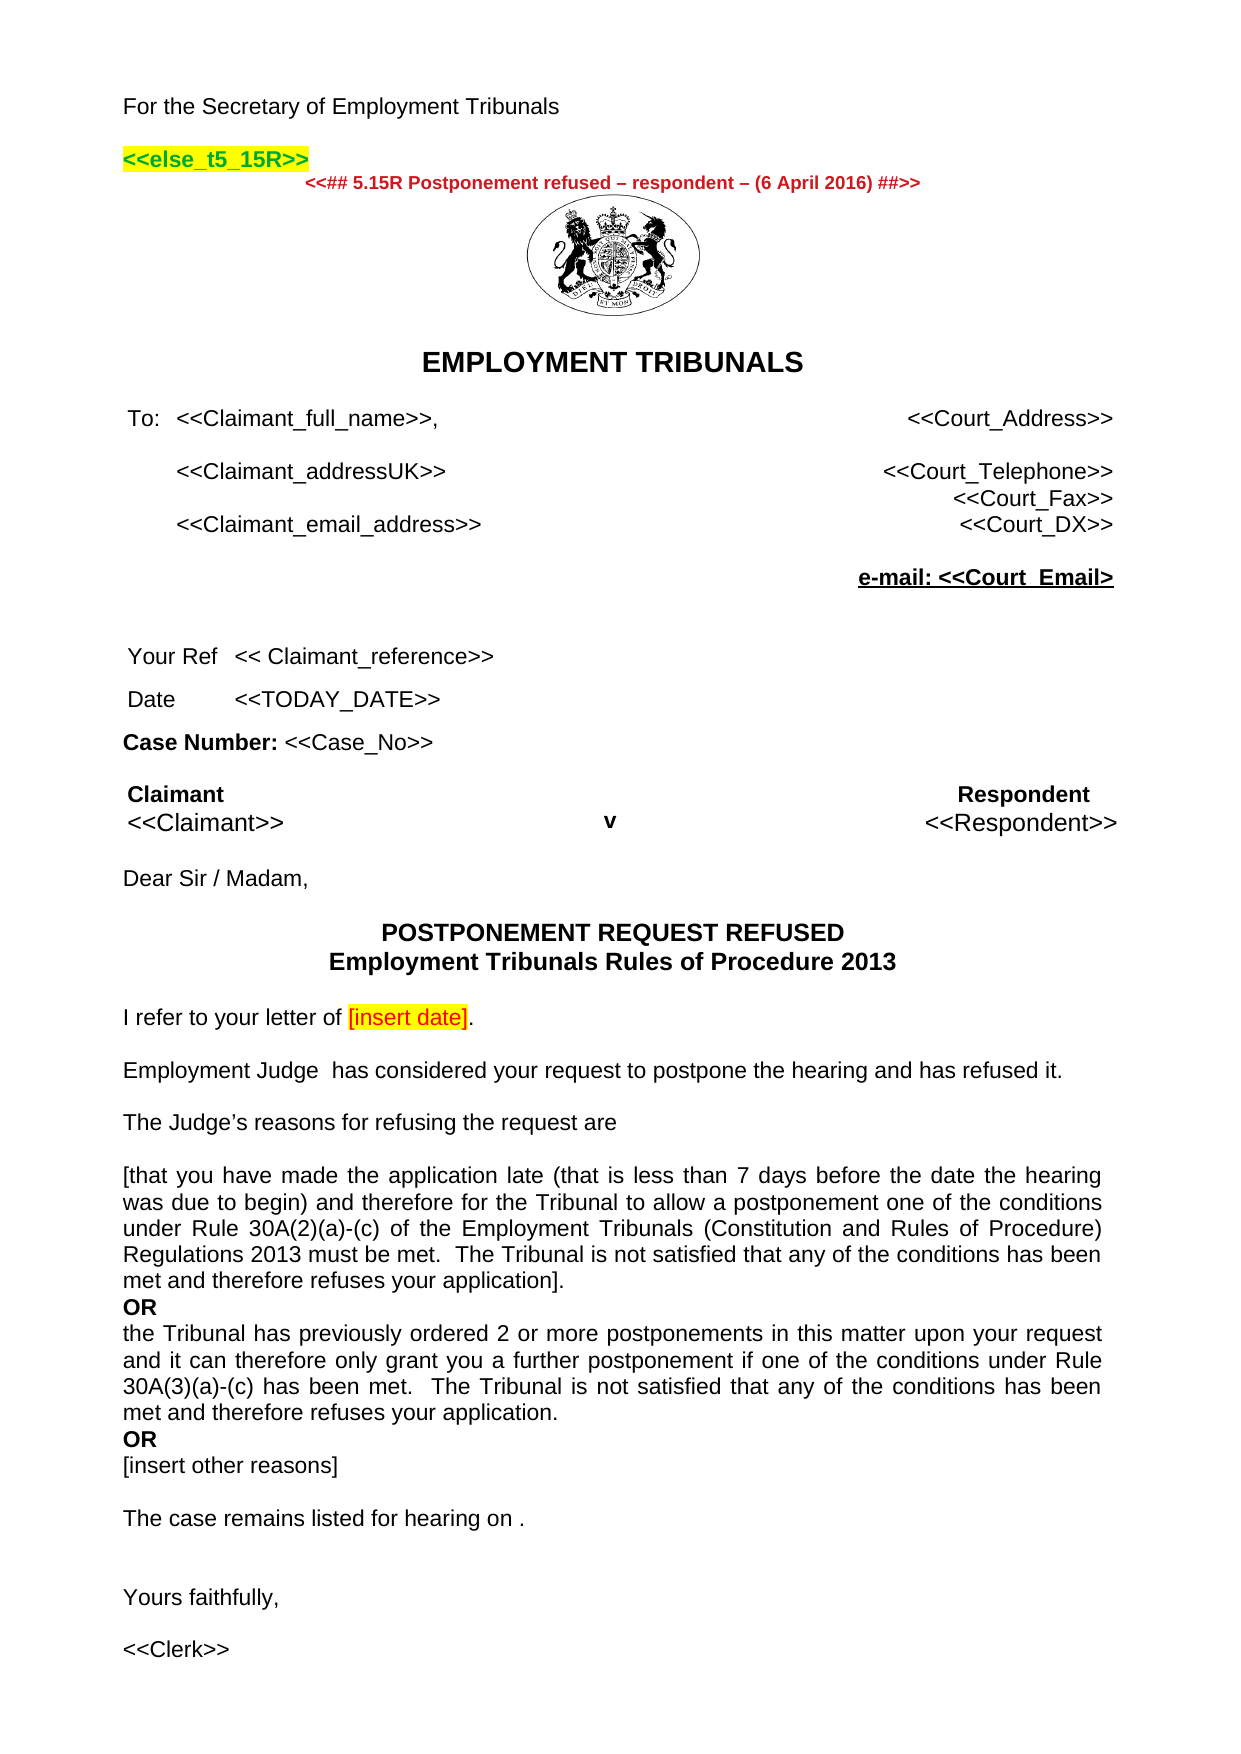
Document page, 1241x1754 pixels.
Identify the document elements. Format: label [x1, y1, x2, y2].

table_cell [114, 93, 1117, 1663]
picture [525, 193, 701, 317]
